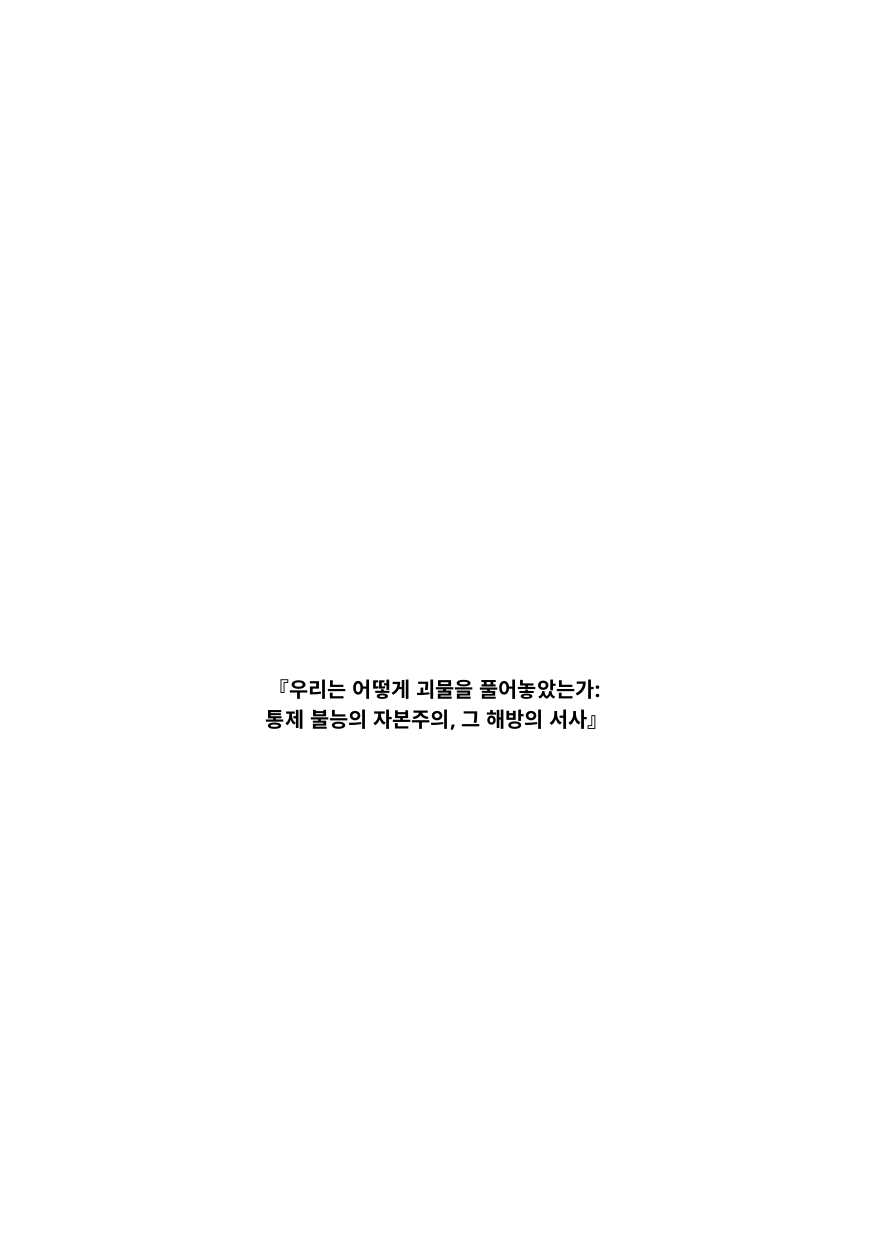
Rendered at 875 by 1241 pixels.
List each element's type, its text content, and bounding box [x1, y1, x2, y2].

text 『우리는 어떻게 괴물을 풀어놓았는가: 통제 불능의 자본주의, 그 해방의 서사』 [150, 673, 724, 734]
